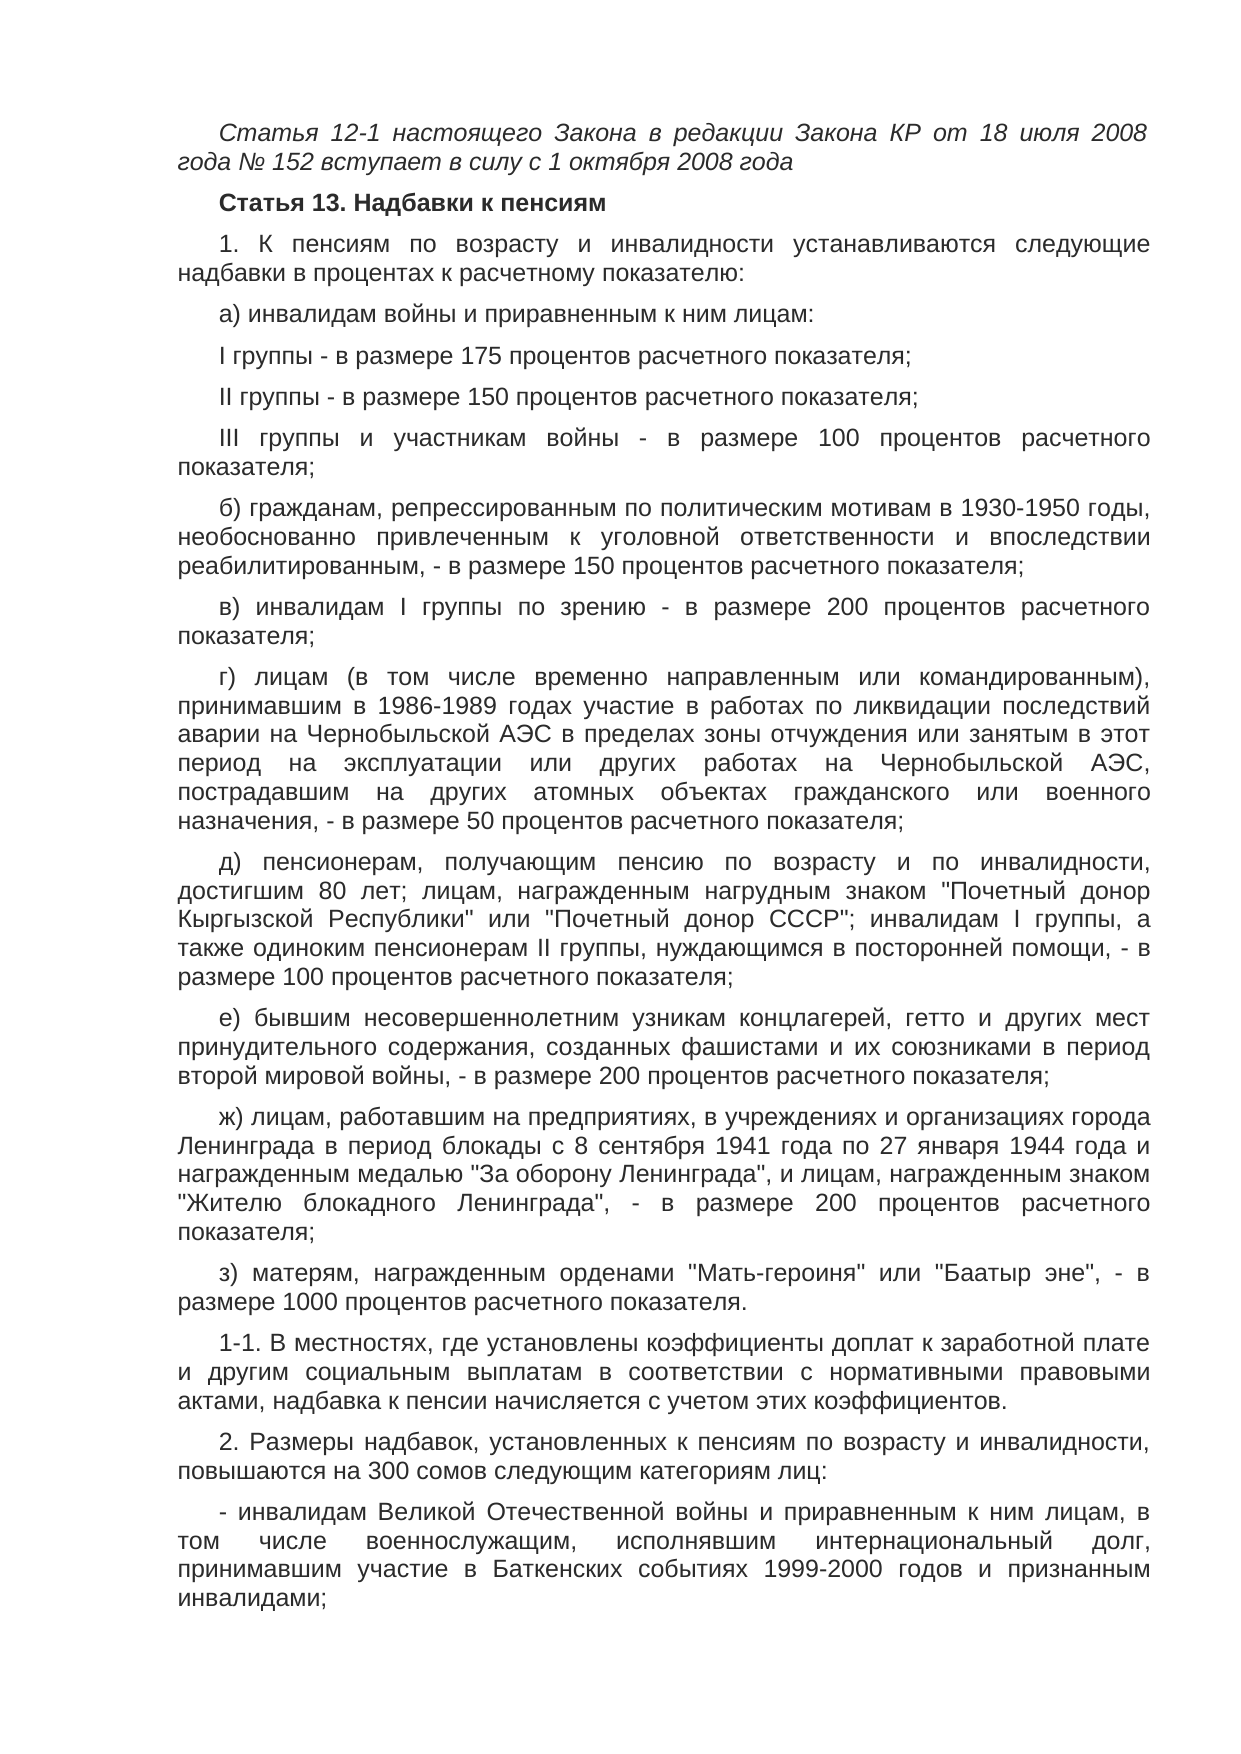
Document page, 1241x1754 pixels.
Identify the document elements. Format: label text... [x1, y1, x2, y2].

text ж) лицам, работавшим на предприятиях, в учреждениях и организациях города Ленинграда в период блокады с 8 сентября 1941 года по 27 января 1944 года и награжденным медалью "За оборону Ленинграда", и лицам, награжденным знаком "Жителю блокадного Ленинграда", - в размере 200 процентов расчетного показателя; [177, 1102, 1152, 1246]
text 1-1. В местностях, где установлены коэффициенты доплат к заработной плате и другим социальным выплатам в соответствии с нормативными правовыми актами, надбавка к пенсии начисляется с учетом этих коэффициентов. [177, 1328, 1152, 1414]
text - инвалидам Великой Отечественной войны и приравненным к ним лицам, в том числе военнослужащим, исполнявшим интернациональный долг, принимавшим участие в Баткенских событиях 1999-2000 годов и признанным инвалидами; [177, 1497, 1152, 1612]
text б) гражданам, репрессированным по политическим мотивам в 1930-1950 годы, необоснованно привлеченным к уголовной ответственности и впоследствии реабилитированным, - в размере 150 процентов расчетного показателя; [177, 493, 1152, 579]
text е) бывшим несовершеннолетним узникам концлагерей, гетто и других мест принудительного содержания, созданных фашистами и их союзниками в период второй мировой войны, - в размере 200 процентов расчетного показателя; [177, 1003, 1152, 1089]
text а) инвалидам войны и приравненным к ним лицам: [177, 299, 1152, 328]
text в) инвалидам I группы по зрению - в размере 200 процентов расчетного показателя; [177, 592, 1152, 649]
text з) матерям, награжденным орденами "Мать-героиня" или "Баатыр эне", - в размере 1000 процентов расчетного показателя. [177, 1258, 1152, 1316]
text Статья 13. Надбавки к пенсиям [177, 188, 1152, 217]
text г) лицам (в том числе временно направленным или командированным), принимавшим в 1986-1989 годах участие в работах по ликвидации последствий аварии на Чернобыльской АЭС в пределах зоны отчуждения или занятым в этот период на эксплуатации или других работах на Чернобыльской АЭС, пострадавшим на других атомных объектах гражданского или военного назначения, - в размере 50 процентов расчетного показателя; [177, 662, 1152, 834]
text II группы - в размере 150 процентов расчетного показателя; [177, 382, 1152, 411]
text 2. Размеры надбавок, установленных к пенсиям по возрасту и инвалидности, повышаются на 300 сомов следующим категориям лиц: [177, 1427, 1152, 1484]
text III группы и участникам войны - в размере 100 процентов расчетного показателя; [177, 423, 1152, 481]
text Статья 12-1 настоящего Закона в редакции Закона КР от 18 июля 2008 года № 152 вступает в силу с 1 октября 2008 года [177, 118, 1152, 176]
text I группы - в размере 175 процентов расчетного показателя; [177, 341, 1152, 369]
text д) пенсионерам, получающим пенсию по возрасту и по инвалидности, достигшим 80 лет; лицам, награжденным нагрудным знаком "Почетный донор Кыргызской Республики" или "Почетный донор СССР"; инвалидам I группы, а также одиноким пенсионерам II группы, нуждающимся в посторонней помощи, - в размере 100 процентов расчетного показателя; [177, 847, 1152, 991]
text 1. К пенсиям по возрасту и инвалидности устанавливаются следующие надбавки в процентах к расчетному показателю: [177, 229, 1152, 287]
